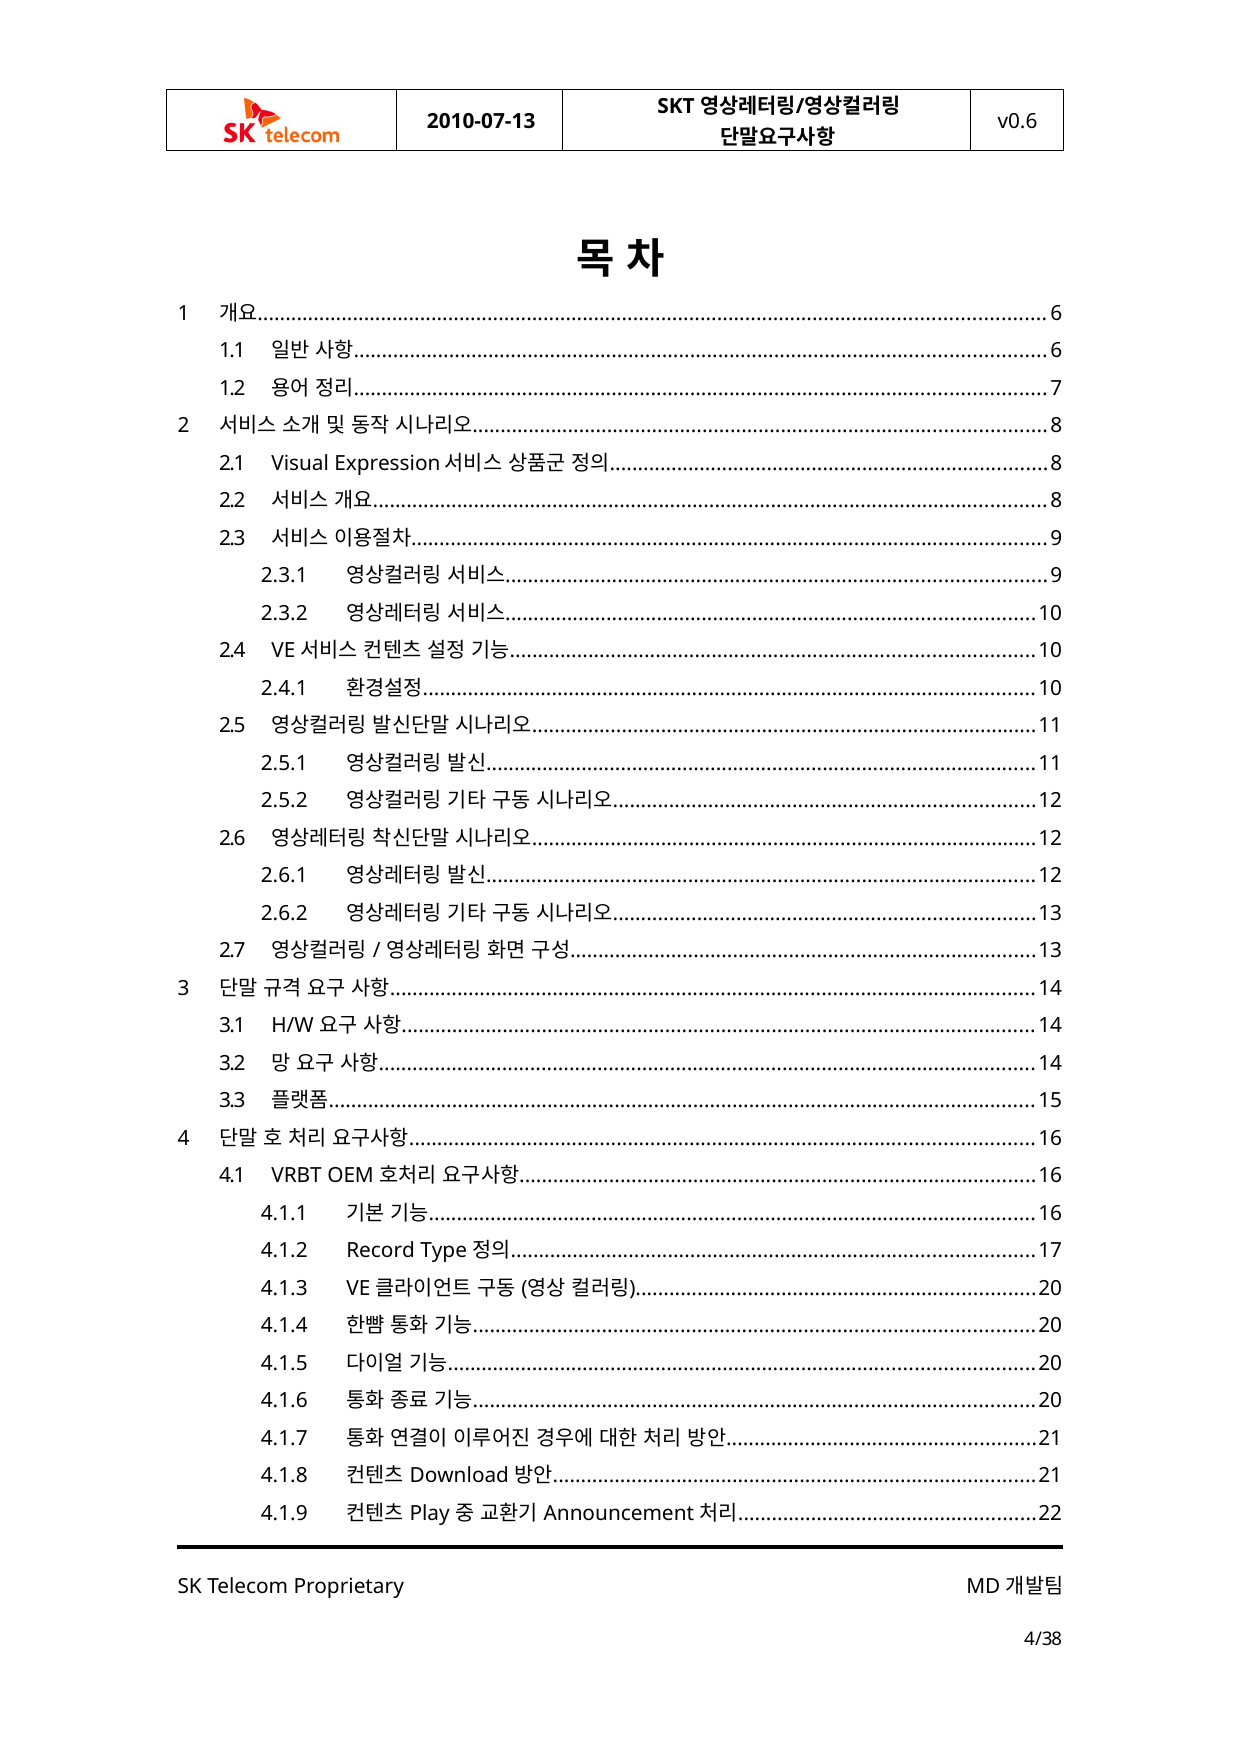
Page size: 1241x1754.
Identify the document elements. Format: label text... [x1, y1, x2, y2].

text 2.5.2 영상컬러링 기타 구동 시나리오 12 [261, 780, 1063, 817]
text 3.1 H/W 요구 사항 14 [219, 1005, 1063, 1042]
text 목 차 [177, 217, 1063, 292]
text 4.1.6 통화 종료 기능 20 [261, 1380, 1063, 1417]
text 2.3.1 영상컬러링 서비스 9 [261, 555, 1063, 592]
text 1.2 용어 정리 7 [219, 367, 1063, 405]
text 2.6 영상레터링 착신단말 시나리오 12 [219, 817, 1063, 855]
picture [214, 94, 349, 146]
text 2.3 서비스 이용절차 9 [219, 517, 1063, 555]
text 2.4 VE 서비스 컨텐츠 설정 기능 10 [219, 630, 1063, 667]
text 4.1.1 기본 기능 16 [261, 1192, 1063, 1230]
text 2.2 서비스 개요 8 [219, 480, 1063, 517]
text 2.1 Visual Expression서비스 상품군 정의 8 [219, 442, 1063, 480]
text 1.1 일반 사항 6 [219, 330, 1063, 367]
text 3 단말 규격 요구 사항 14 [177, 967, 1063, 1005]
text 2 서비스 소개 및 동작 시나리오 8 [177, 405, 1063, 442]
text 2.4.1 환경설정 10 [261, 667, 1063, 705]
text 4 단말 호 처리 요구사항 16 [177, 1117, 1063, 1155]
text 4.1.9 컨텐츠 Play 중 교환기 Announcement 처리 22 [261, 1492, 1063, 1530]
text 4.1.3 VE 클라이언트 구동 (영상 컬러링) 20 [261, 1267, 1063, 1305]
text 1 개요 6 [177, 292, 1063, 330]
text 2.7 영상컬러링 / 영상레터링 화면 구성 13 [219, 930, 1063, 967]
text 2.6.1 영상레터링 발신 12 [261, 855, 1063, 892]
text 2.3.2 영상레터링 서비스 10 [261, 592, 1063, 630]
text 4.1.2 Record Type 정의 17 [261, 1230, 1063, 1267]
text 4.1.8 컨텐츠 Download 방안 21 [261, 1455, 1063, 1492]
text 4.1.4 한뺨 통화 기능 20 [261, 1305, 1063, 1342]
text 2.6.2 영상레터링 기타 구동 시나리오 13 [261, 892, 1063, 930]
text 2.5 영상컬러링 발신단말 시나리오 11 [219, 705, 1063, 742]
text 4.1 VRBT OEM 호처리 요구사항 16 [219, 1155, 1063, 1192]
text 3.3 플랫폼 15 [219, 1080, 1063, 1117]
text 2.5.1 영상컬러링 발신 11 [261, 742, 1063, 780]
text 4.1.5 다이얼 기능 20 [261, 1342, 1063, 1380]
text 4.1.7 통화 연결이 이루어진 경우에 대한 처리 방안 21 [261, 1417, 1063, 1455]
text 3.2 망 요구 사항 14 [219, 1042, 1063, 1080]
